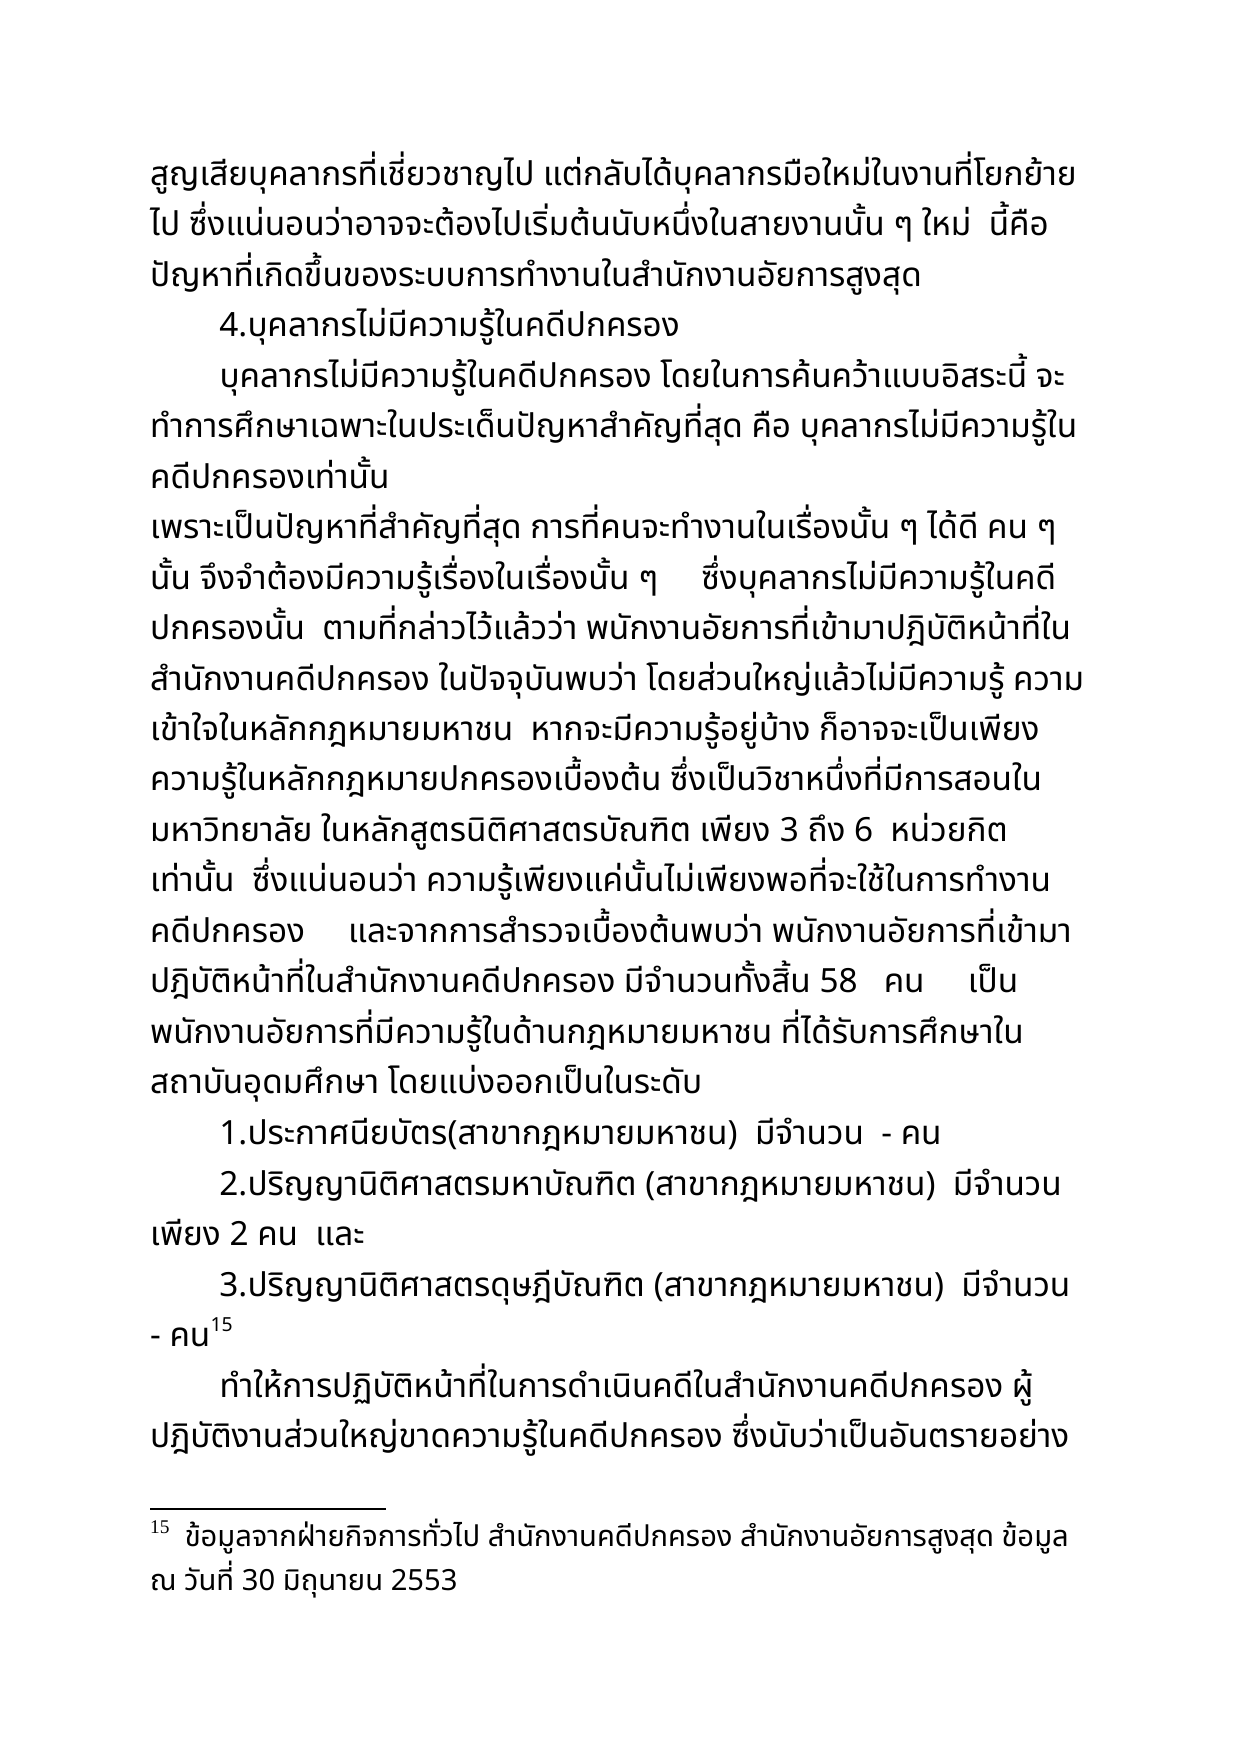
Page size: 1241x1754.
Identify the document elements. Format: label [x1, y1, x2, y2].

text [150, 503, 1090, 1463]
text [150, 150, 1090, 503]
